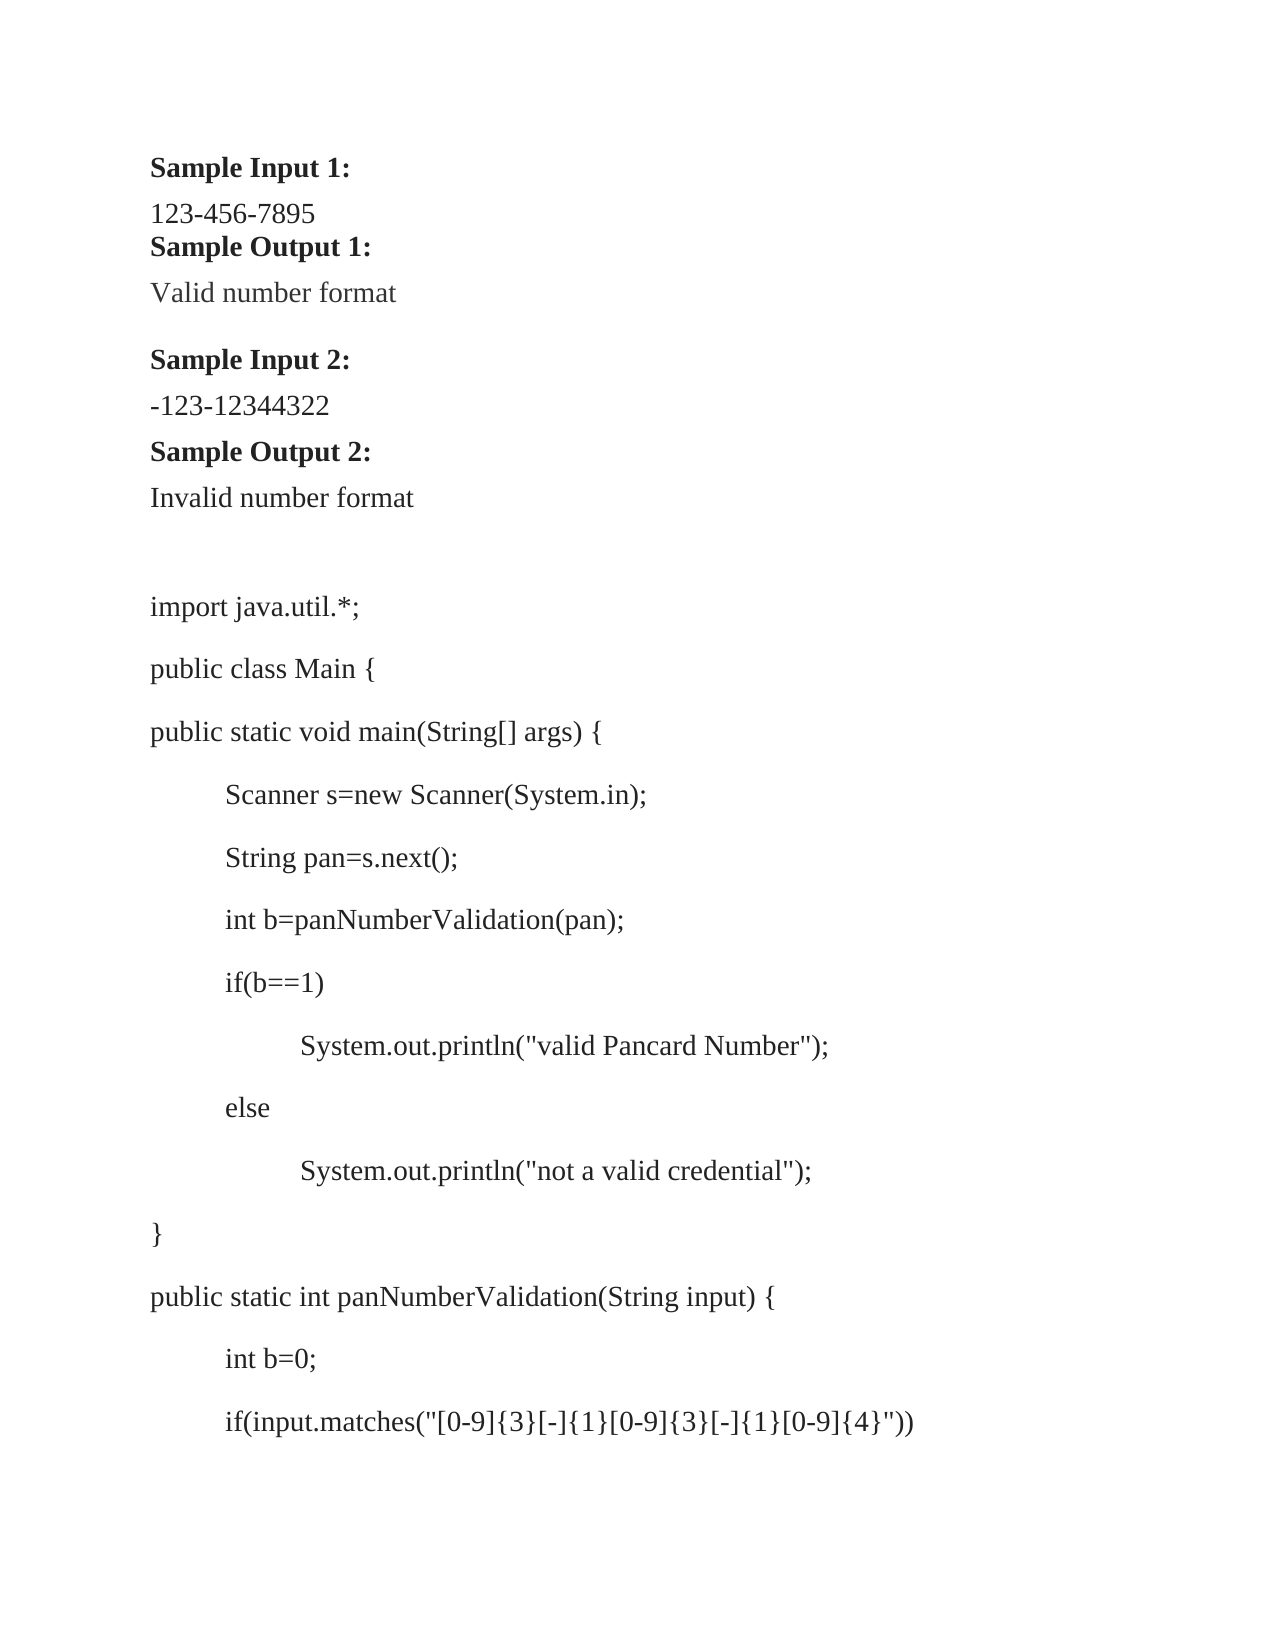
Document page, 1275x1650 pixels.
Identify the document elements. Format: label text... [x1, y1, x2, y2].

text System.out.println("valid Pancard Number"); [150, 1028, 1125, 1061]
text public static int panNumberValidation(String input) { [150, 1279, 1125, 1312]
text 123-456-7895 [150, 196, 1125, 229]
text Scanner s=new Scanner(System.in); [150, 777, 1125, 811]
text import java.util.*; [150, 589, 1125, 622]
text else [150, 1091, 1125, 1124]
text String pan=s.next(); [150, 840, 1125, 873]
text Sample Output 2: [150, 434, 1125, 468]
text System.out.println("not a valid credential"); [150, 1153, 1125, 1187]
text public class Main { [150, 652, 1125, 685]
text -123-12344322 [150, 388, 1125, 422]
text int b=0; [150, 1341, 1125, 1375]
text public static void main(String[] args) { [150, 714, 1125, 748]
text int b=panNumberValidation(pan); [150, 902, 1125, 936]
text Sample Input 1: [150, 150, 1125, 183]
text Sample Output 1: [150, 229, 1125, 263]
text } [150, 1216, 1125, 1249]
text Invalid number format [150, 480, 1125, 514]
text Valid number format [150, 275, 1125, 309]
text if(input.matches("[0-9]{3}[-]{1}[0-9]{3}[-]{1}[0-9]{4}")) [150, 1404, 1125, 1438]
text if(b==1) [150, 965, 1125, 999]
text Sample Input 2: [150, 309, 1125, 376]
